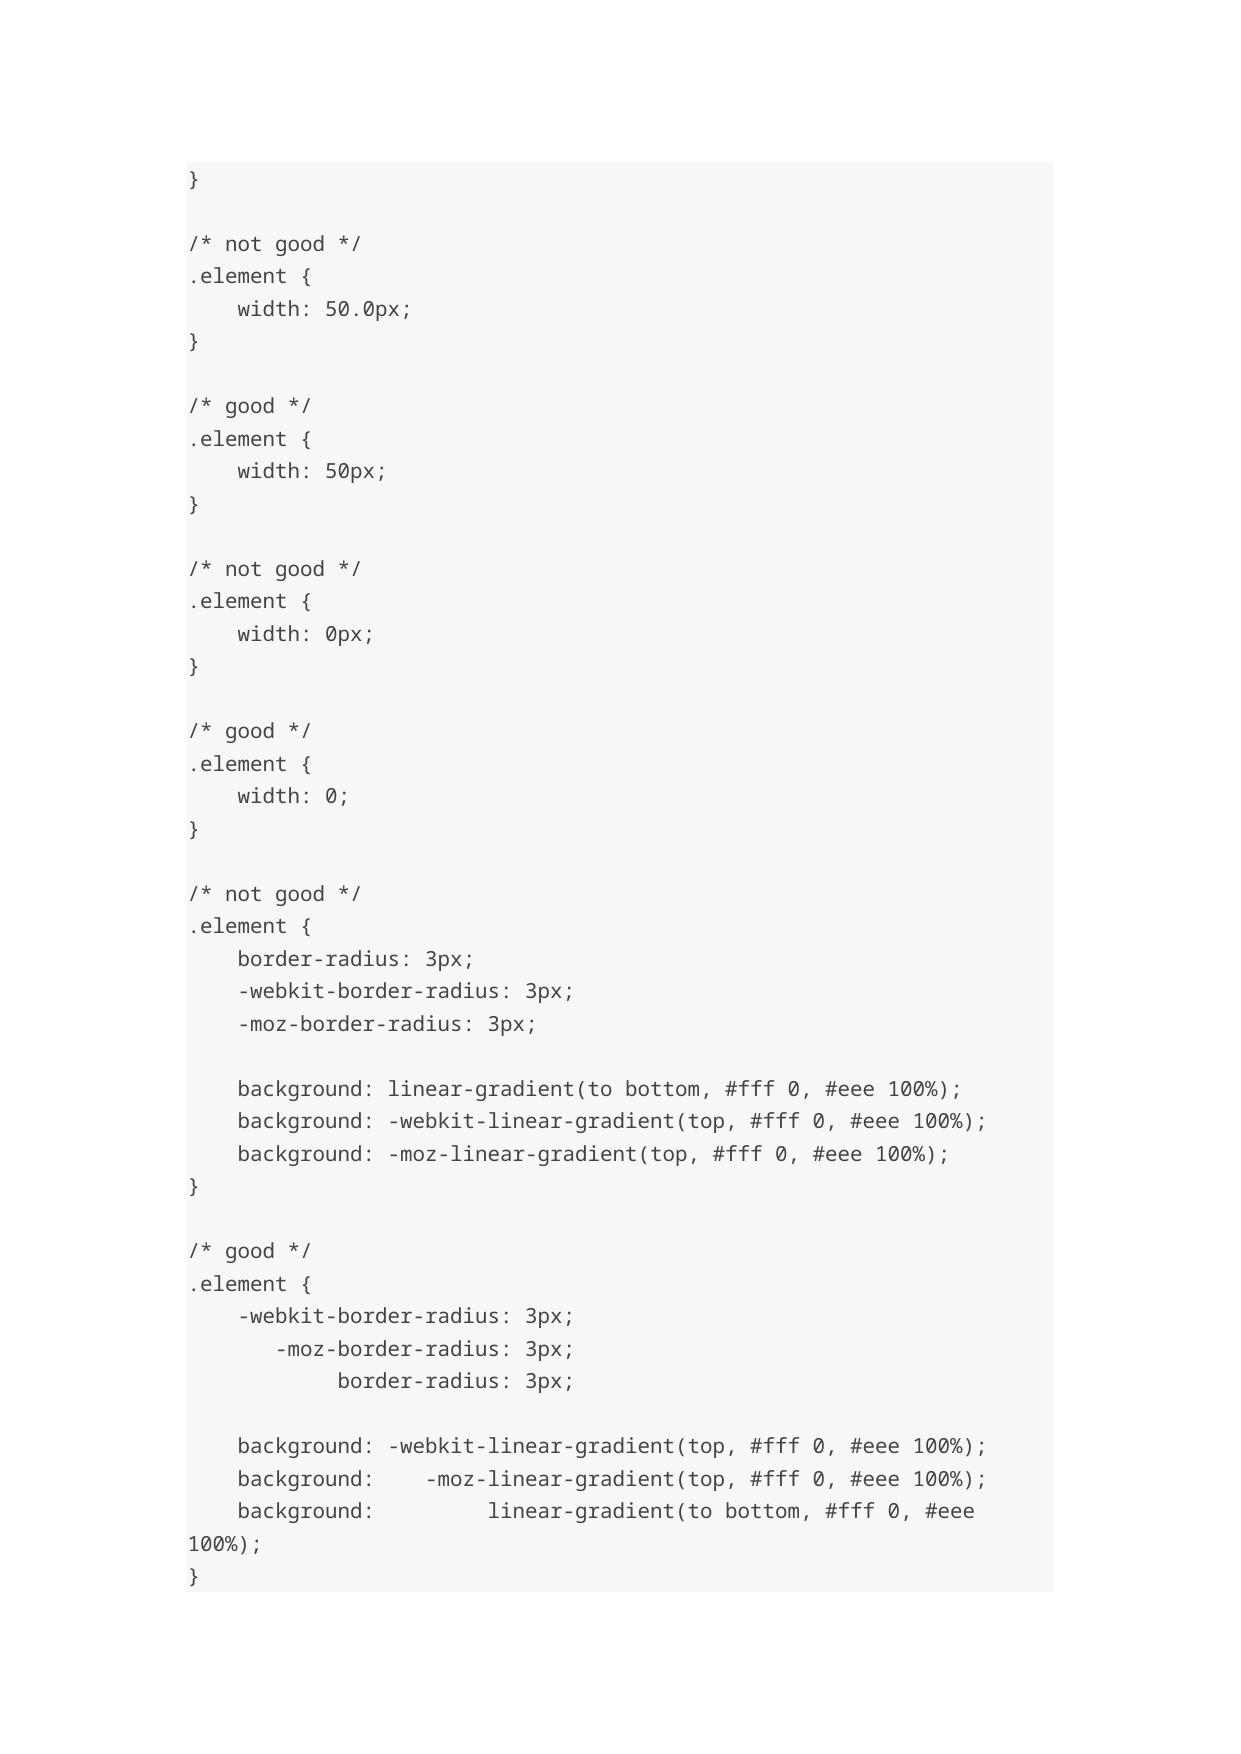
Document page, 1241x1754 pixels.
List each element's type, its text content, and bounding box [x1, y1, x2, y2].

text } [187, 162, 1053, 194]
text /* good */ [187, 1234, 1053, 1267]
text .element { [187, 584, 1053, 617]
text /* not good */ [187, 552, 1053, 584]
text width: 50.0px; [187, 292, 1053, 324]
text border-radius: 3px; [187, 1364, 1053, 1397]
text .element { [187, 259, 1053, 292]
text .element { [187, 909, 1053, 942]
text /* good */ [187, 389, 1053, 422]
text background: -webkit-linear-gradient(top, #fff 0, #eee 100%); [187, 1104, 1053, 1137]
text } [187, 649, 1053, 682]
text -moz-border-radius: 3px; [187, 1332, 1053, 1364]
text border-radius: 3px; [187, 942, 1053, 974]
text .element { [187, 747, 1053, 779]
text } [187, 1559, 1053, 1592]
text background: -webkit-linear-gradient(top, #fff 0, #eee 100%); [187, 1429, 1053, 1462]
text /* good */ [187, 714, 1053, 747]
text width: 50px; [187, 454, 1053, 487]
text background: -moz-linear-gradient(top, #fff 0, #eee 100%); [187, 1462, 1053, 1494]
text } [187, 812, 1053, 844]
text background: linear-gradient(to bottom, #fff 0, #eee 100%); [187, 1494, 1053, 1559]
text -webkit-border-radius: 3px; [187, 974, 1053, 1007]
text background: linear-gradient(to bottom, #fff 0, #eee 100%); [187, 1072, 1053, 1104]
text /* not good */ [187, 227, 1053, 259]
text .element { [187, 422, 1053, 454]
text -webkit-border-radius: 3px; [187, 1299, 1053, 1332]
text } [187, 1169, 1053, 1202]
text } [187, 487, 1053, 519]
text } [187, 324, 1053, 357]
text .element { [187, 1267, 1053, 1299]
text background: -moz-linear-gradient(top, #fff 0, #eee 100%); [187, 1137, 1053, 1169]
text /* not good */ [187, 877, 1053, 909]
text width: 0px; [187, 617, 1053, 649]
text -moz-border-radius: 3px; [187, 1007, 1053, 1039]
text width: 0; [187, 779, 1053, 812]
